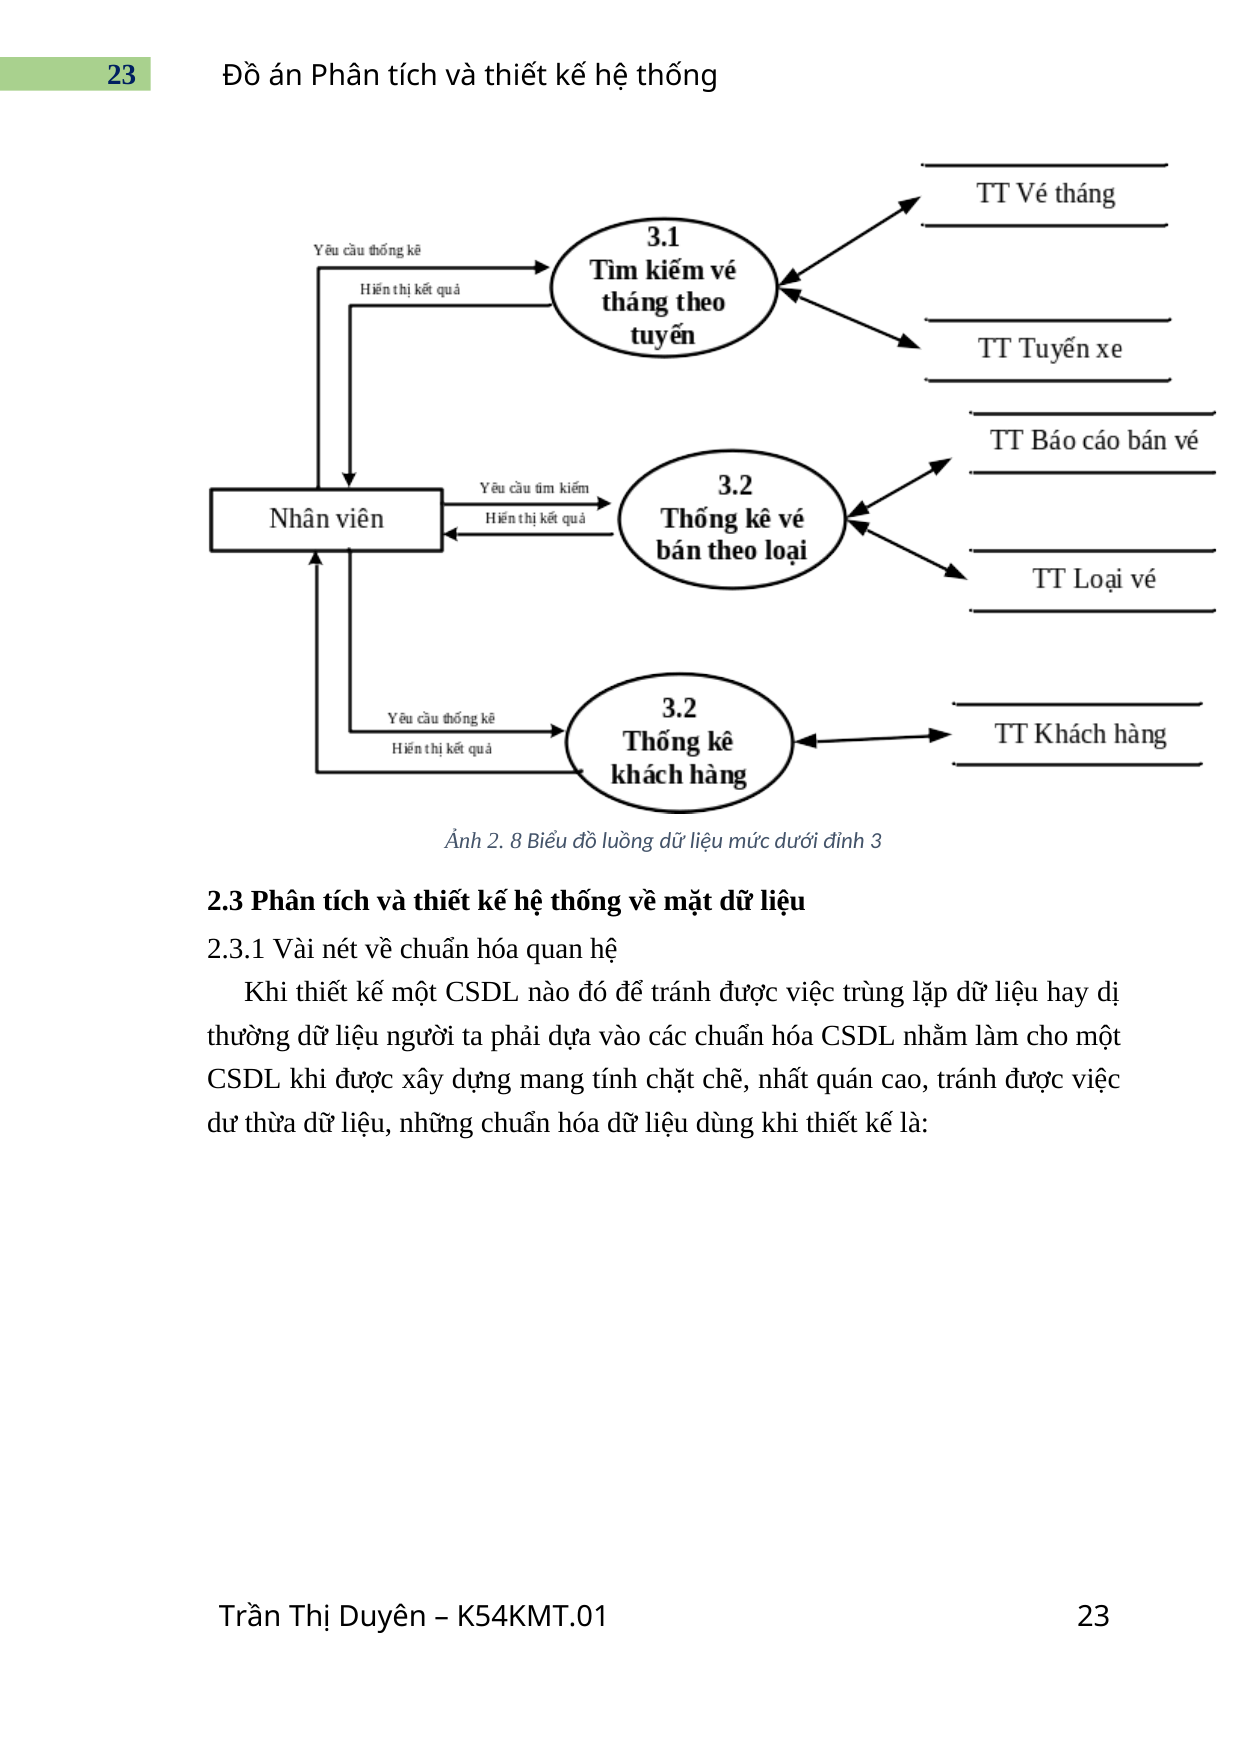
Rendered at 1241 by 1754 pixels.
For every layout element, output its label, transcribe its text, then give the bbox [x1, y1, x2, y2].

subtitle 2.3 Phân tích và thiết kế hệ thống về mặt dữ liệu [207, 883, 1122, 917]
subtitle 2.3.1 Vài nét về chuẩn hóa quan hệ [207, 931, 1122, 964]
text Khi thiết kế một CSDL nào đó để tránh được việc trùng lặp dữ liệu hay dị thường dữ liệu người ta phải dựa vào các chuẩn hóa CSDL nhằm làm cho một CSDL khi được xây dựng mang tính chặt chẽ, nhất quán cao, tránh được việc dư thừa dữ liệu, những chuẩn hóa dữ liệu dùng khi thiết kế là: [207, 974, 1122, 1138]
